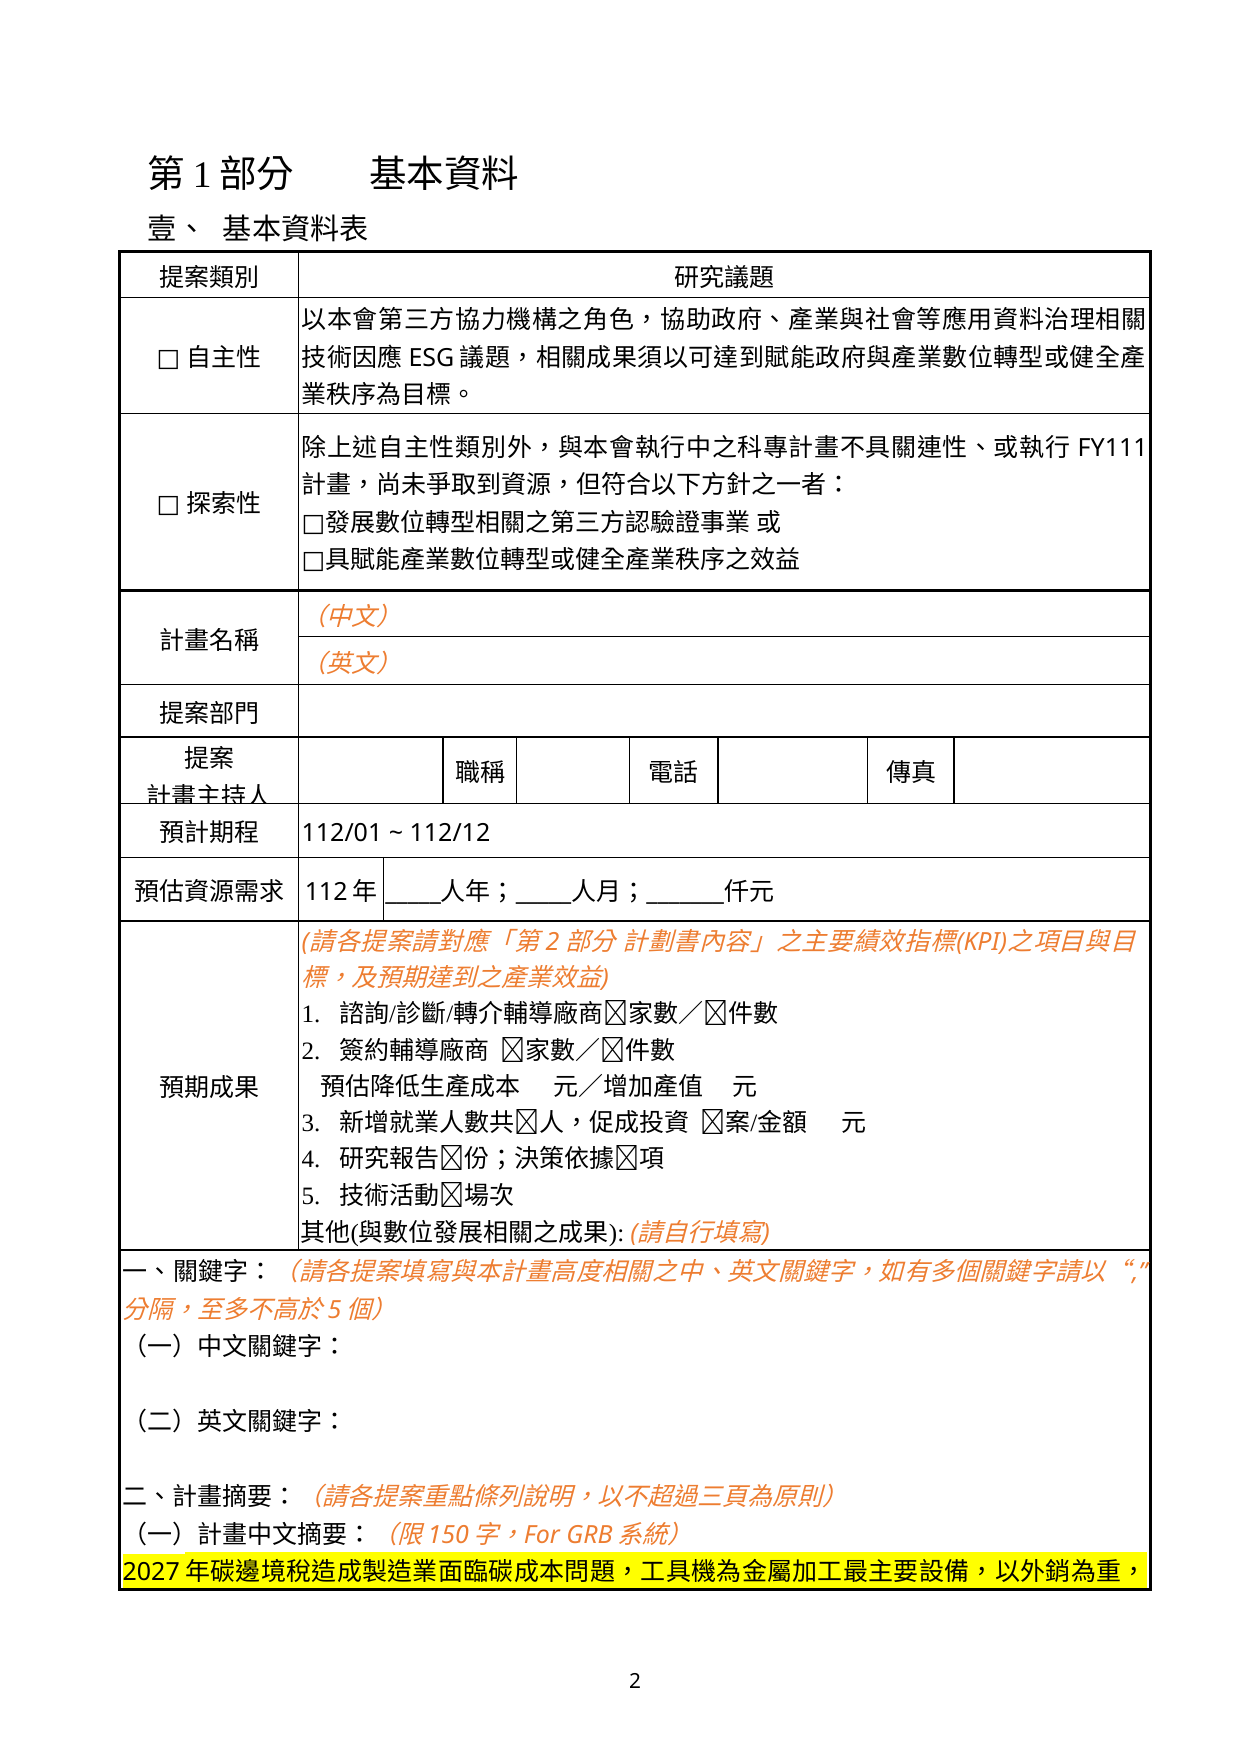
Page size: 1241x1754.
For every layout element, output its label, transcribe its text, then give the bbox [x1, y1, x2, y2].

table_cell [299, 738, 442, 802]
table_cell [299, 685, 1149, 736]
table_header 研究議題 [299, 253, 1149, 297]
table_cell 112年 [299, 858, 383, 920]
table_cell 職稱 [444, 738, 516, 802]
table_cell (請各提案請對應「第2部分 計劃書內容」之主要績效指標(KPI)之項目與目標，及預期達到之產業效益) 諮詢/診斷/轉介輔導廠商家數／件數 簽約輔導廠商 家數／件數 預估降低生產成本 元／增加產值 元 新增就業人數共人，促成投資 案/金額 元 研究報告份；決策依據項 技術活動場次 其他(與數位發展相關之成果): (請自行填寫) [299, 922, 1149, 1249]
table_cell [955, 738, 1149, 802]
table_cell 預估資源需求 [121, 858, 298, 920]
table_cell 112/01 ~ 112/12 [299, 804, 1149, 857]
table_cell 提案 計畫主持人 [121, 738, 298, 802]
table_cell 除上述自主性類別外，與本會執行中之科專計畫不具關連性、或執行FY111計畫，尚未爭取到資源，但符合以下方針之一者： □發展數位轉型相關之第三方認驗證事業 或 □具賦能產業數位轉型或健全產業秩序之效益 [299, 414, 1149, 589]
table_cell 預計期程 [121, 804, 298, 857]
text 第1部分 基本資料 [148, 146, 1122, 198]
table_cell □ 自主性 [121, 298, 298, 413]
table_cell 傳真 [868, 738, 953, 802]
table_cell 電話 [630, 738, 717, 802]
table_cell 提案部門 [121, 685, 298, 736]
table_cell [121, 1251, 1149, 1588]
table_cell （英文） [299, 637, 1149, 683]
table_cell 預期成果 [121, 922, 298, 1249]
table_cell 以本會第三方協力機構之角色，協助政府、產業與社會等應用資料治理相關技術因應ESG議題，相關成果須以可達到賦能政府與產業數位轉型或健全產業秩序為目標。 [299, 298, 1149, 413]
table_header 提案類別 [121, 253, 298, 297]
table_cell □ 探索性 [121, 414, 298, 589]
subtitle 基本資料表 [148, 198, 1122, 250]
table_cell （中文） [299, 592, 1149, 636]
table_cell [719, 738, 867, 802]
table_cell 計畫名稱 [121, 592, 298, 683]
table_cell _____人年；_____人月；_______仟元 [384, 858, 1149, 920]
table_cell [517, 738, 629, 802]
